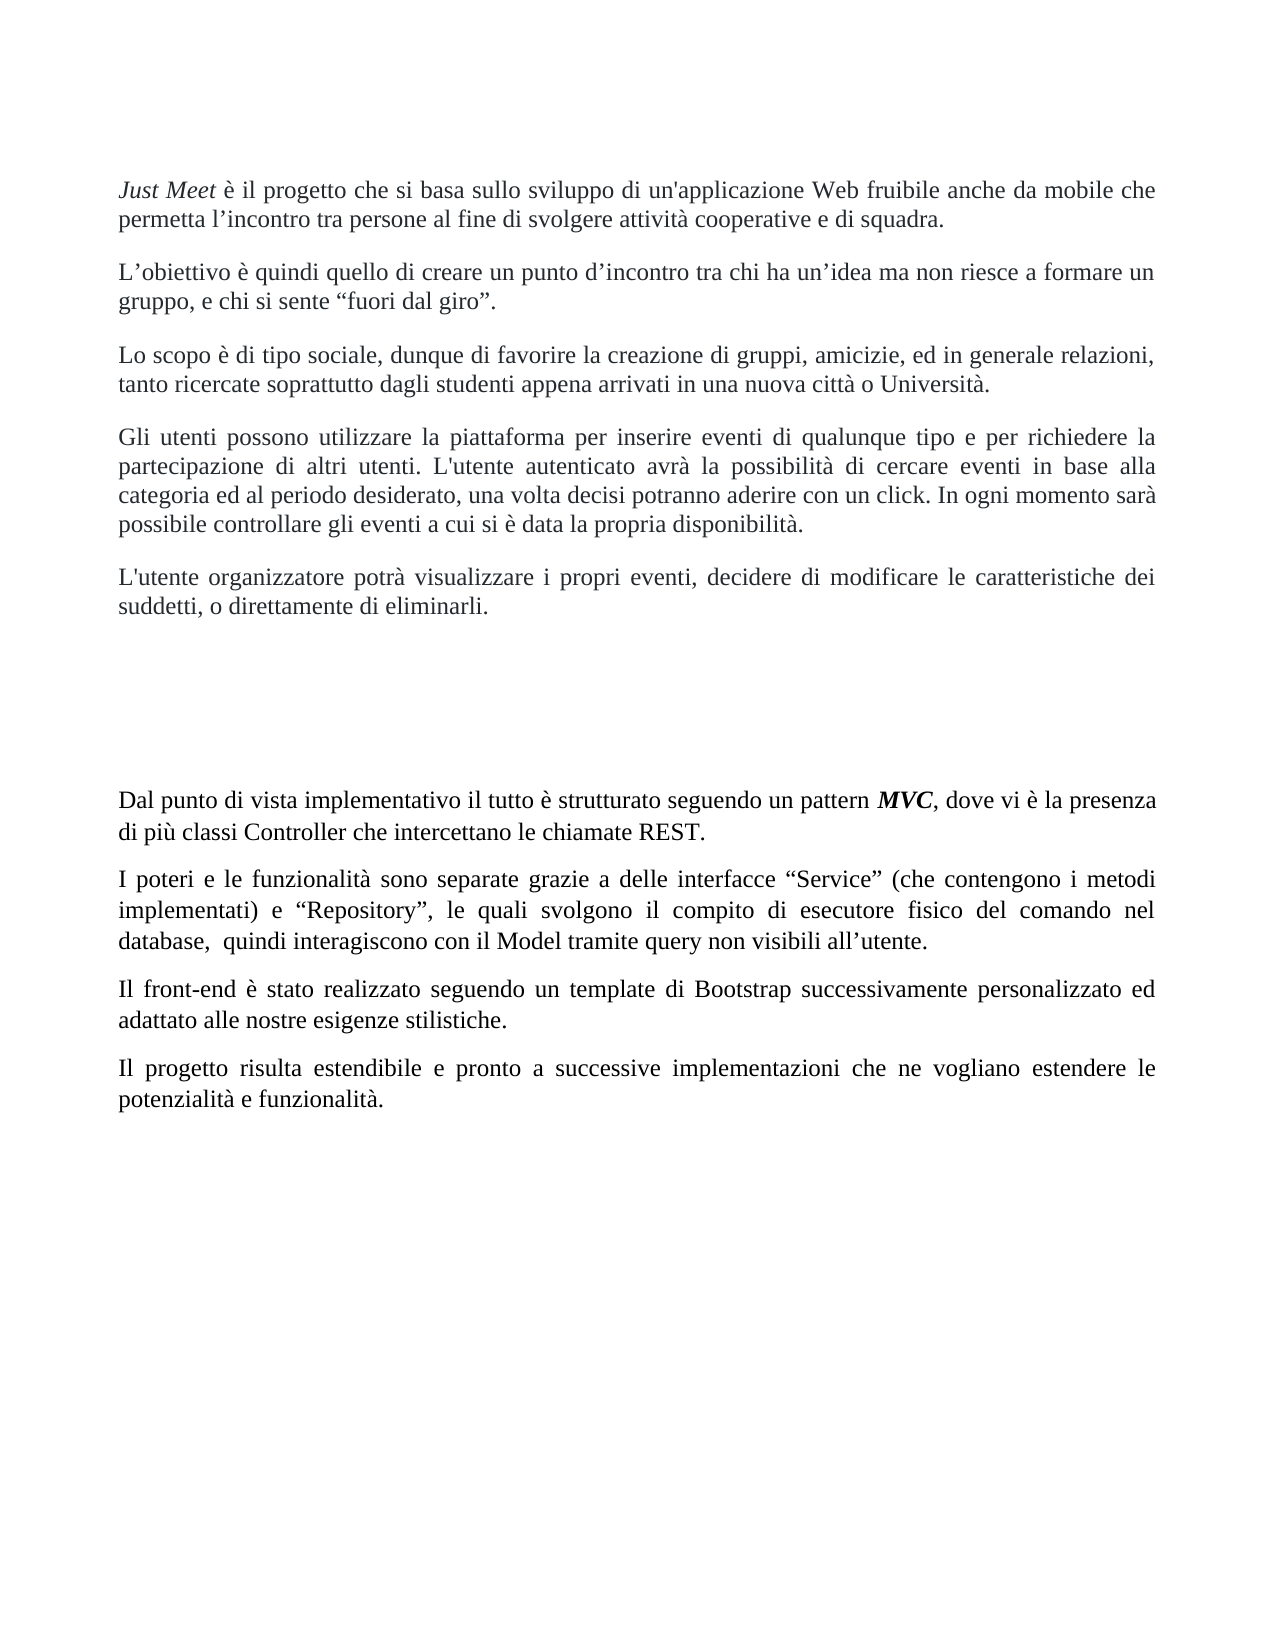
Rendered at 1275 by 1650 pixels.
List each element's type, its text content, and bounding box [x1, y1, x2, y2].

text I poteri e le funzionalità sono separate grazie a delle interfacce “Service” (che contengono i metodi implementati) e “Repository”, le quali svolgono il compito di esecutore fisico del comando nel database, quindi interagiscono con il Model tramite query non visibili all’utente. [118, 864, 1157, 955]
text Gli utenti possono utilizzare la piattaforma per inserire eventi di qualunque tipo e per richiedere la partecipazione di altri utenti. L'utente autenticato avrà la possibilità di cercare eventi in base alla categoria ed al periodo desiderato, una volta decisi potranno aderire con un click. In ogni momento sarà possibile controllare gli eventi a cui si è data la propria disponibilità. [118, 422, 1157, 537]
text Il front-end è stato realizzato seguendo un template di Bootstrap successivamente personalizzato ed adattato alle nostre esigenze stilistiche. [118, 974, 1157, 1034]
text Just Meet è il progetto che si basa sullo sviluppo di un'applicazione Web fruibile anche da mobile che permetta l’incontro tra persone al fine di svolgere attività cooperative e di squadra. [118, 175, 1157, 232]
text Lo scopo è di tipo sociale, dunque di favorire la creazione di gruppi, amicizie, ed in generale relazioni, tanto ricercate soprattutto dagli studenti appena arrivati in una nuova città o Università. [118, 340, 1157, 397]
text Il progetto risulta estendibile e pronto a successive implementazioni che ne vogliano estendere le potenzialità e funzionalità. [118, 1053, 1157, 1113]
text L’obiettivo è quindi quello di creare un punto d’incontro tra chi ha un’idea ma non riesce a formare un gruppo, e chi si sente “fuori dal giro”. [118, 257, 1157, 315]
text L'utente organizzatore potrà visualizzare i propri eventi, decidere di modificare le caratteristiche dei suddetti, o direttamente di eliminarli. [118, 562, 1157, 620]
text Dal punto di vista implementativo il tutto è strutturato seguendo un pattern MVC, dove vi è la presenza di più classi Controller che intercettano le chiamate REST. [118, 786, 1157, 845]
